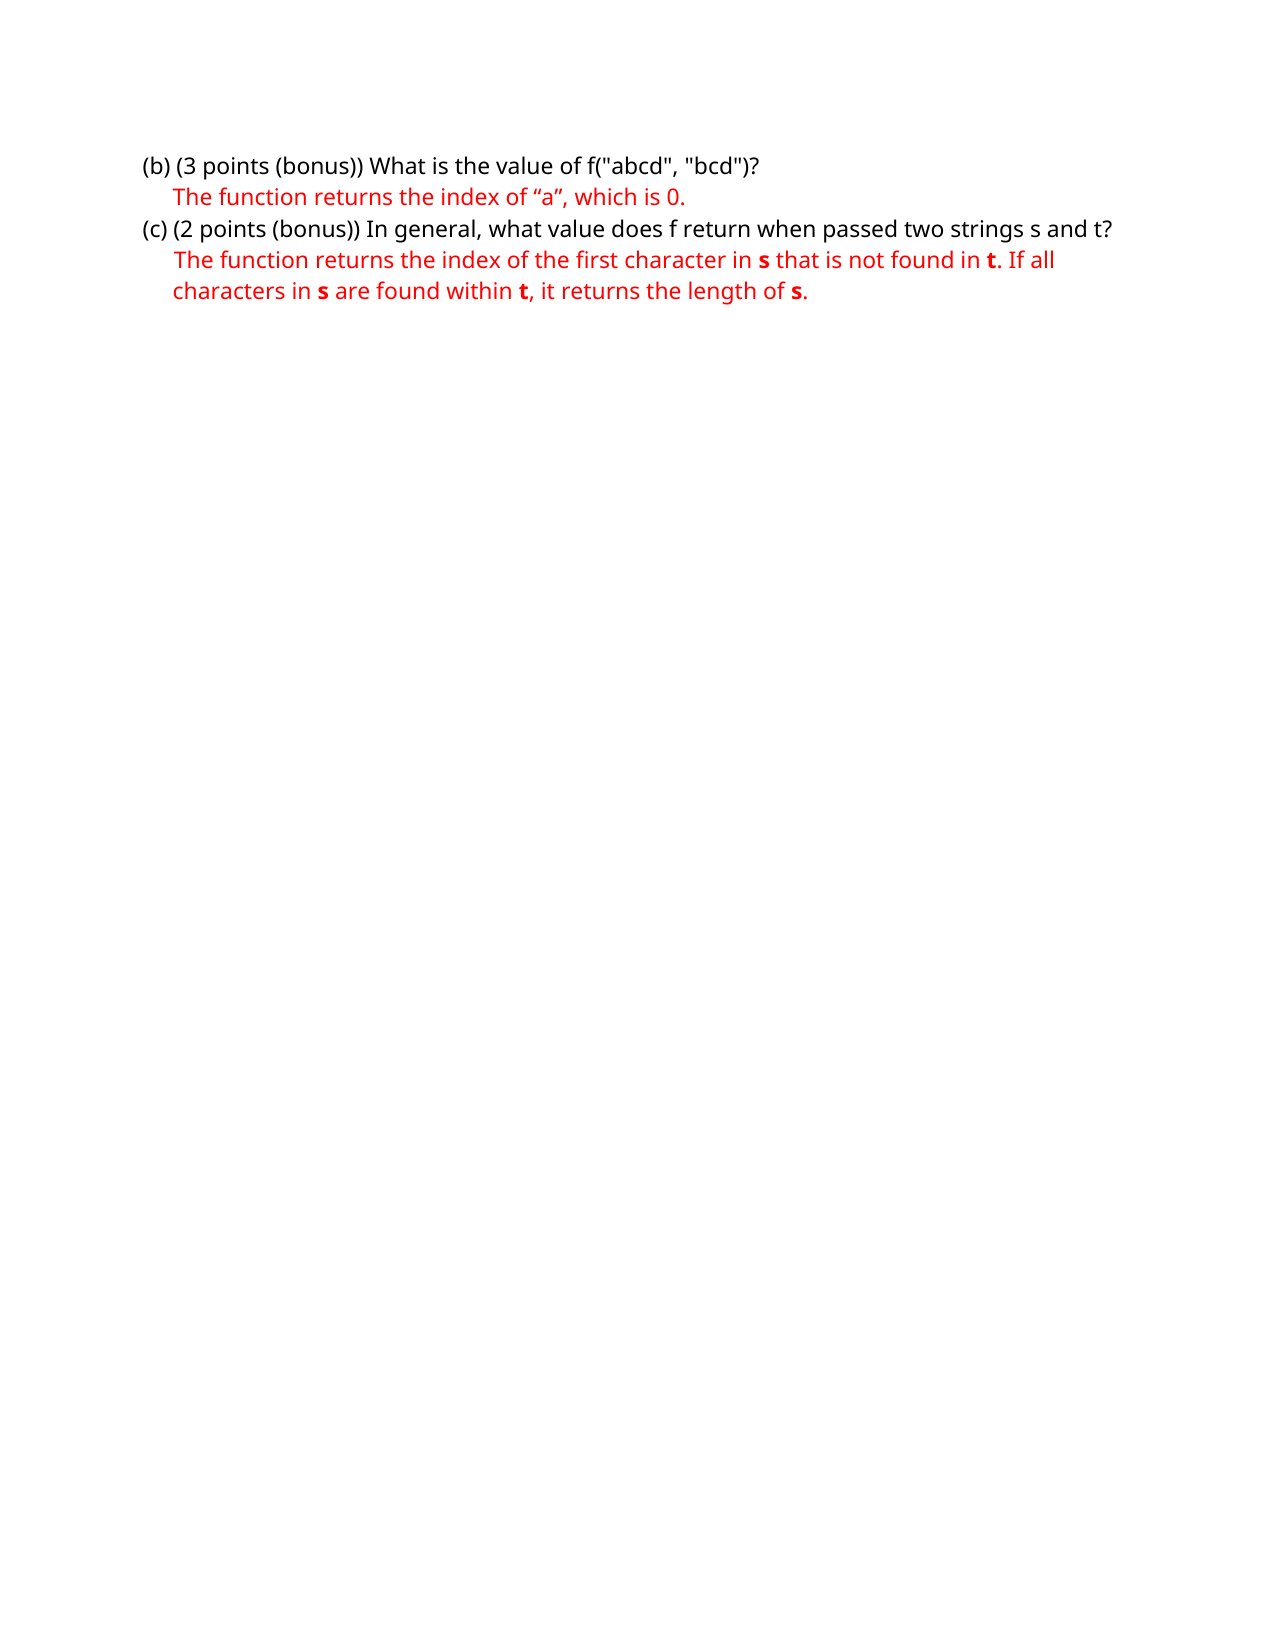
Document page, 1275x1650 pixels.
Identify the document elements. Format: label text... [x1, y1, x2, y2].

text The function returns the index of the first character in s that is not found in t. If all characters in s are found within t, it returns the length of s. [172, 244, 1162, 306]
text The function returns the index of “a”, which is 0. [142, 181, 1162, 212]
text (c) (2 points (bonus)) In general, what value does f return when passed two strings s and t? [142, 212, 1162, 244]
text (b) (3 points (bonus)) What is the value of f("abcd", "bcd")? [142, 150, 1162, 181]
